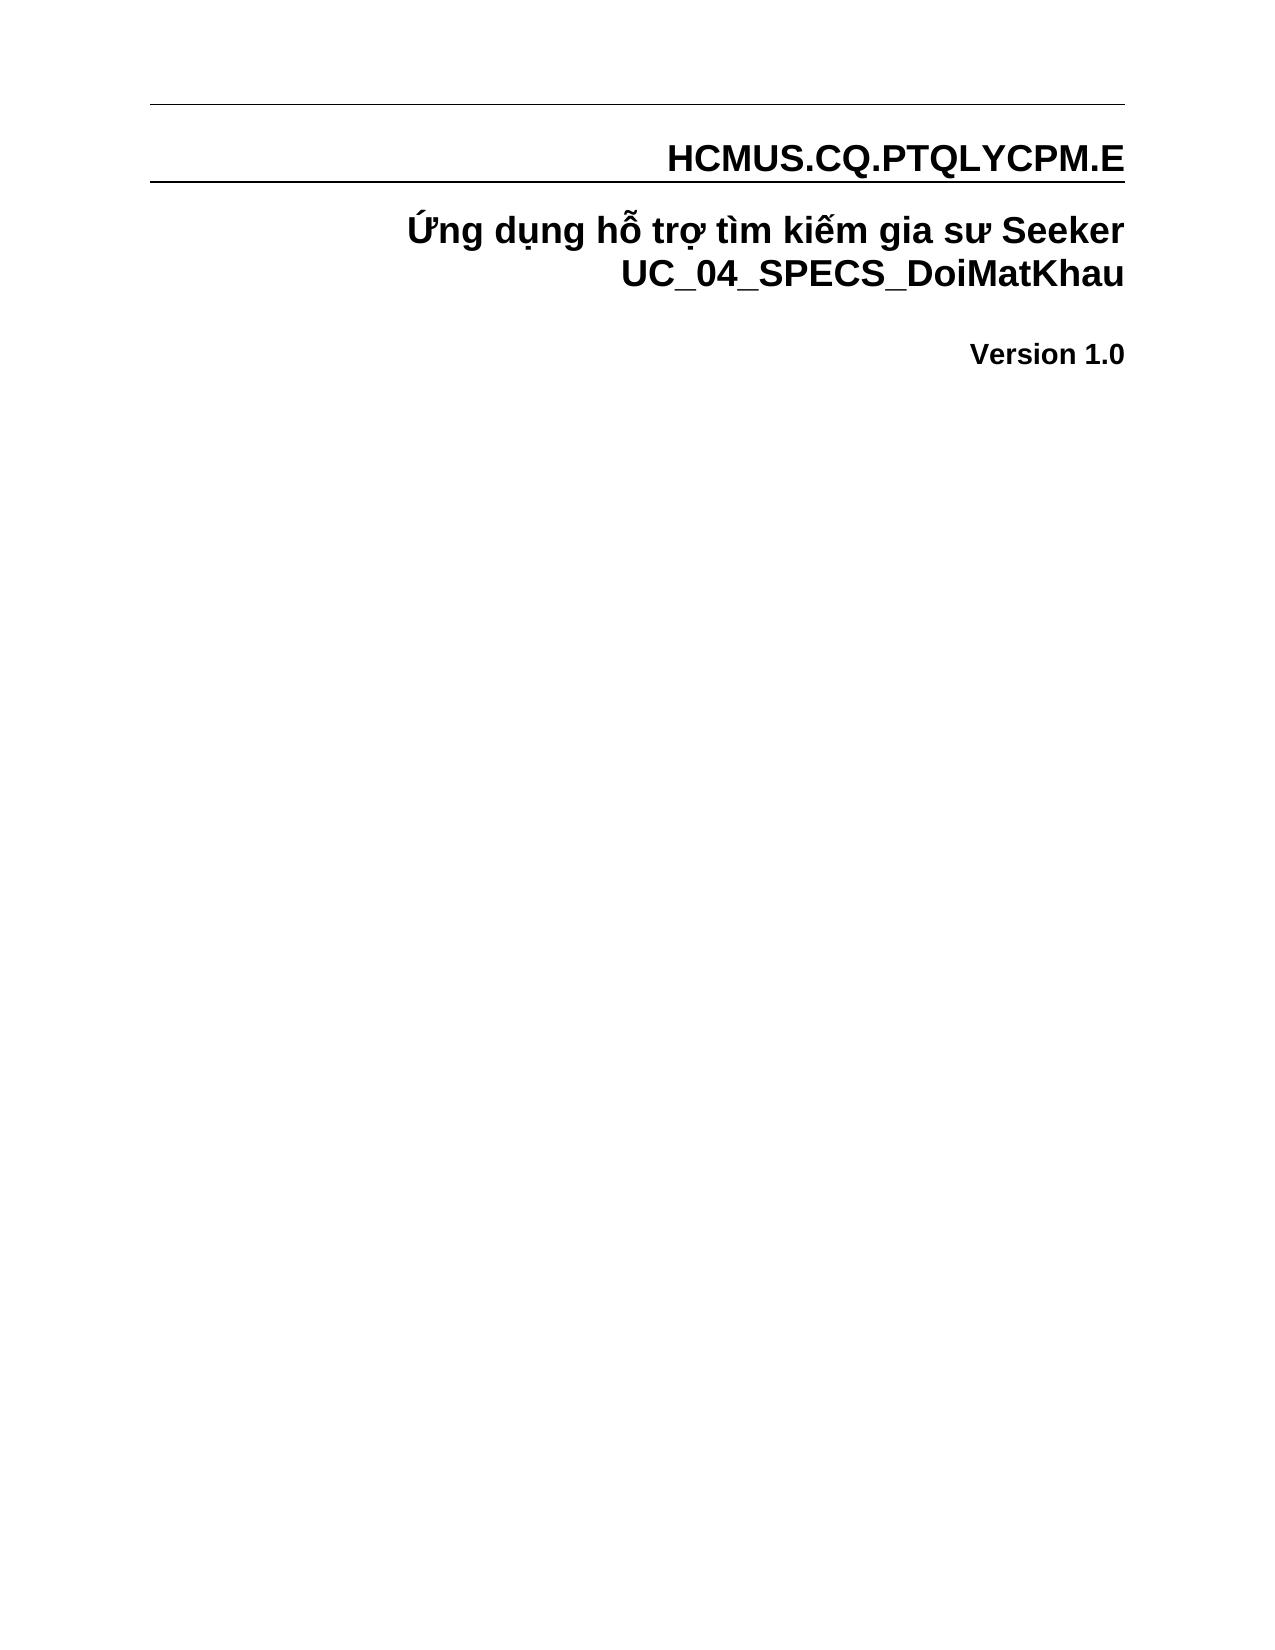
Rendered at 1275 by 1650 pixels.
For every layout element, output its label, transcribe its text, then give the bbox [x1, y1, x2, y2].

title Ứng dụng hỗ trợ tìm kiếm gia sư Seeker [150, 208, 1125, 251]
title Version 1.0 [150, 337, 1125, 371]
